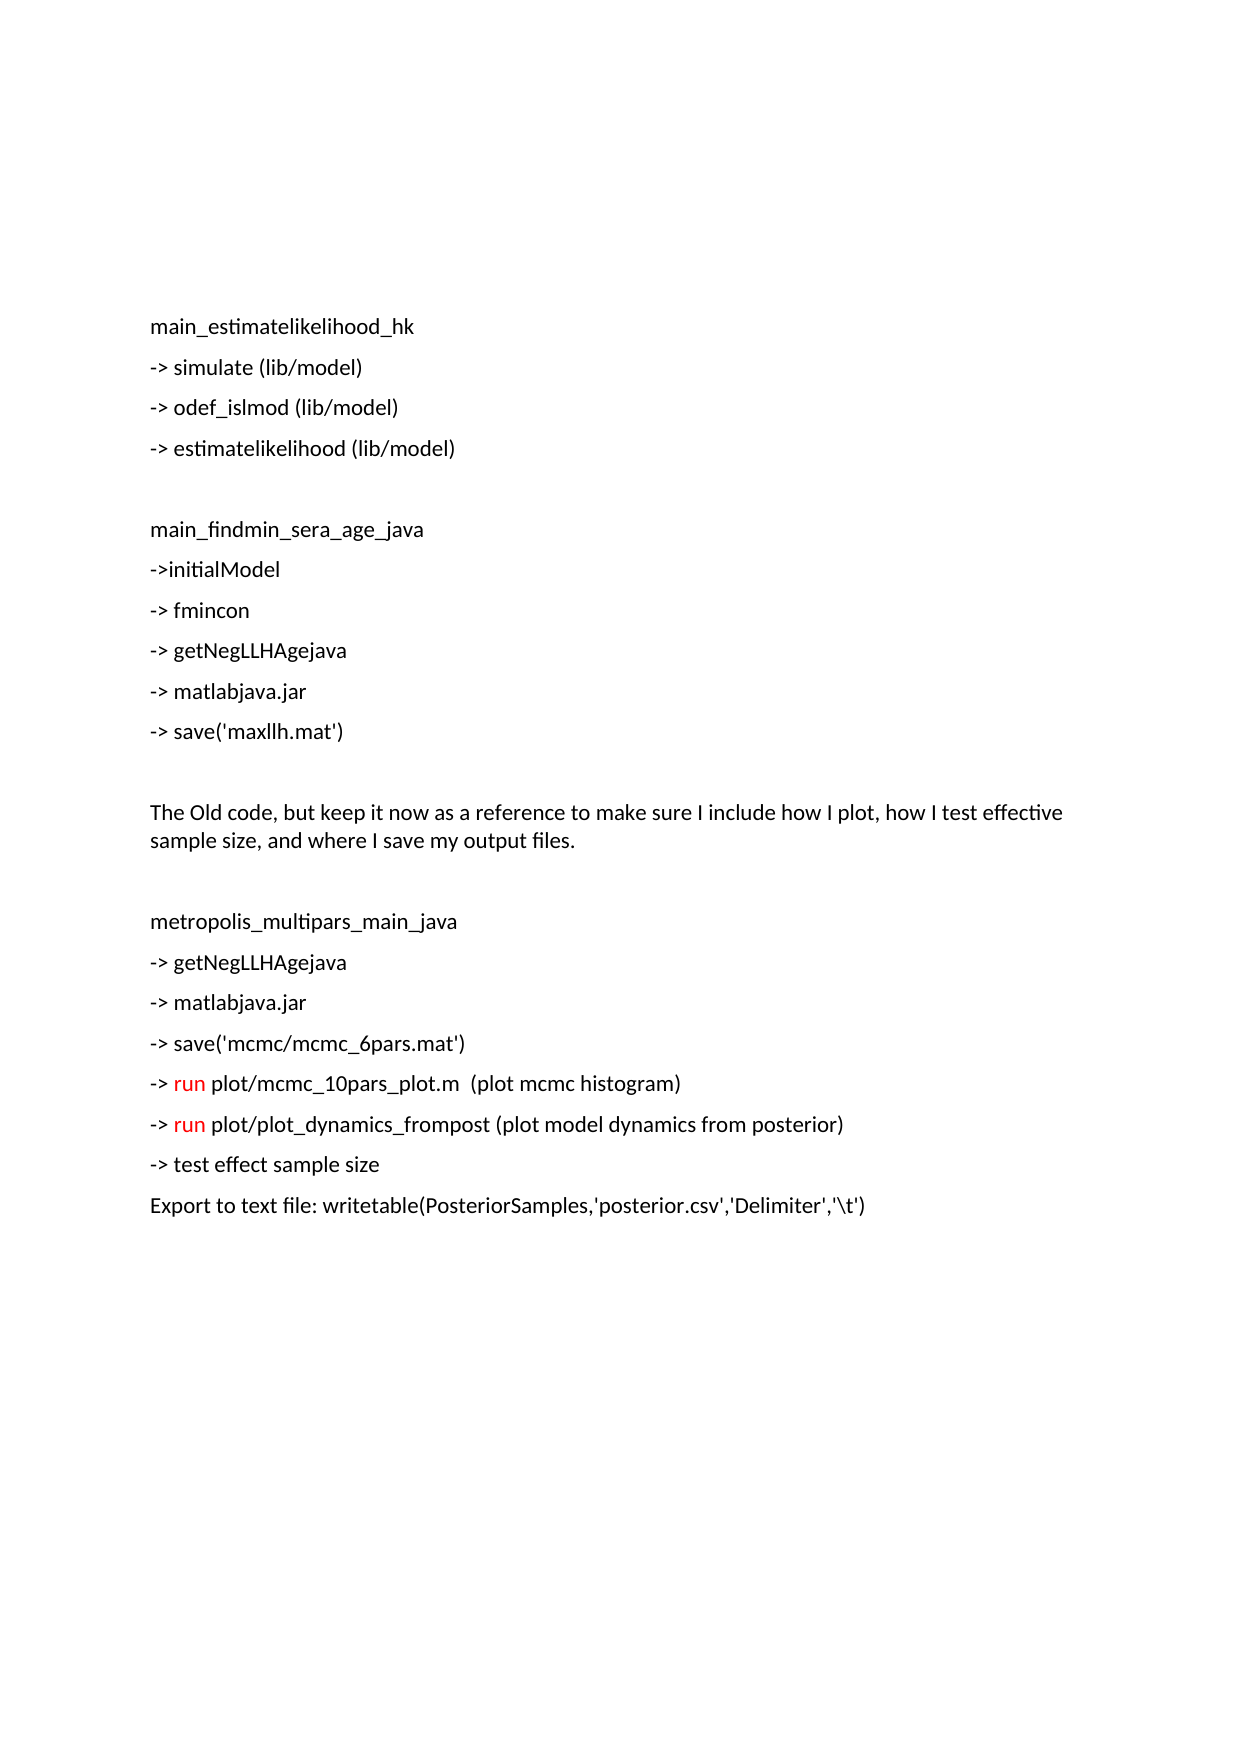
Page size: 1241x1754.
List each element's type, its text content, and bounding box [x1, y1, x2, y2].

text -> odef_islmod (lib/model) [150, 393, 1090, 421]
text -> fmincon [150, 596, 1090, 624]
text The Old code, but keep it now as a reference to make sure I include how I plot, how I test effective sample size, and where I save my output files. [150, 798, 1090, 854]
text -> test effect sample size [150, 1151, 1090, 1178]
text -> run plot/mcmc_10pars_plot.m (plot mcmc histogram) [150, 1069, 1090, 1097]
text -> matlabjava.jar [150, 677, 1090, 705]
text -> run plot/plot_dynamics_frompost (plot model dynamics from posterior) [150, 1110, 1090, 1138]
text ->initialModel [150, 555, 1090, 583]
text -> getNegLLHAgejava [150, 948, 1090, 976]
text Export to text file: writetable(PosteriorSamples,'posterior.csv','Delimiter','\t') [150, 1191, 1090, 1219]
text metropolis_multipars_main_java [150, 907, 1090, 935]
text -> matlabjava.jar [150, 988, 1090, 1016]
text -> simulate (lib/model) [150, 353, 1090, 381]
text main_findmin_sera_age_java [150, 515, 1090, 543]
text main_estimatelikelihood_hk [150, 312, 1090, 340]
text -> estimatelikelihood (lib/model) [150, 434, 1090, 462]
text -> getNegLLHAgejava [150, 636, 1090, 664]
text -> save('maxllh.mat') [150, 717, 1090, 745]
text -> save('mcmc/mcmc_6pars.mat') [150, 1029, 1090, 1057]
